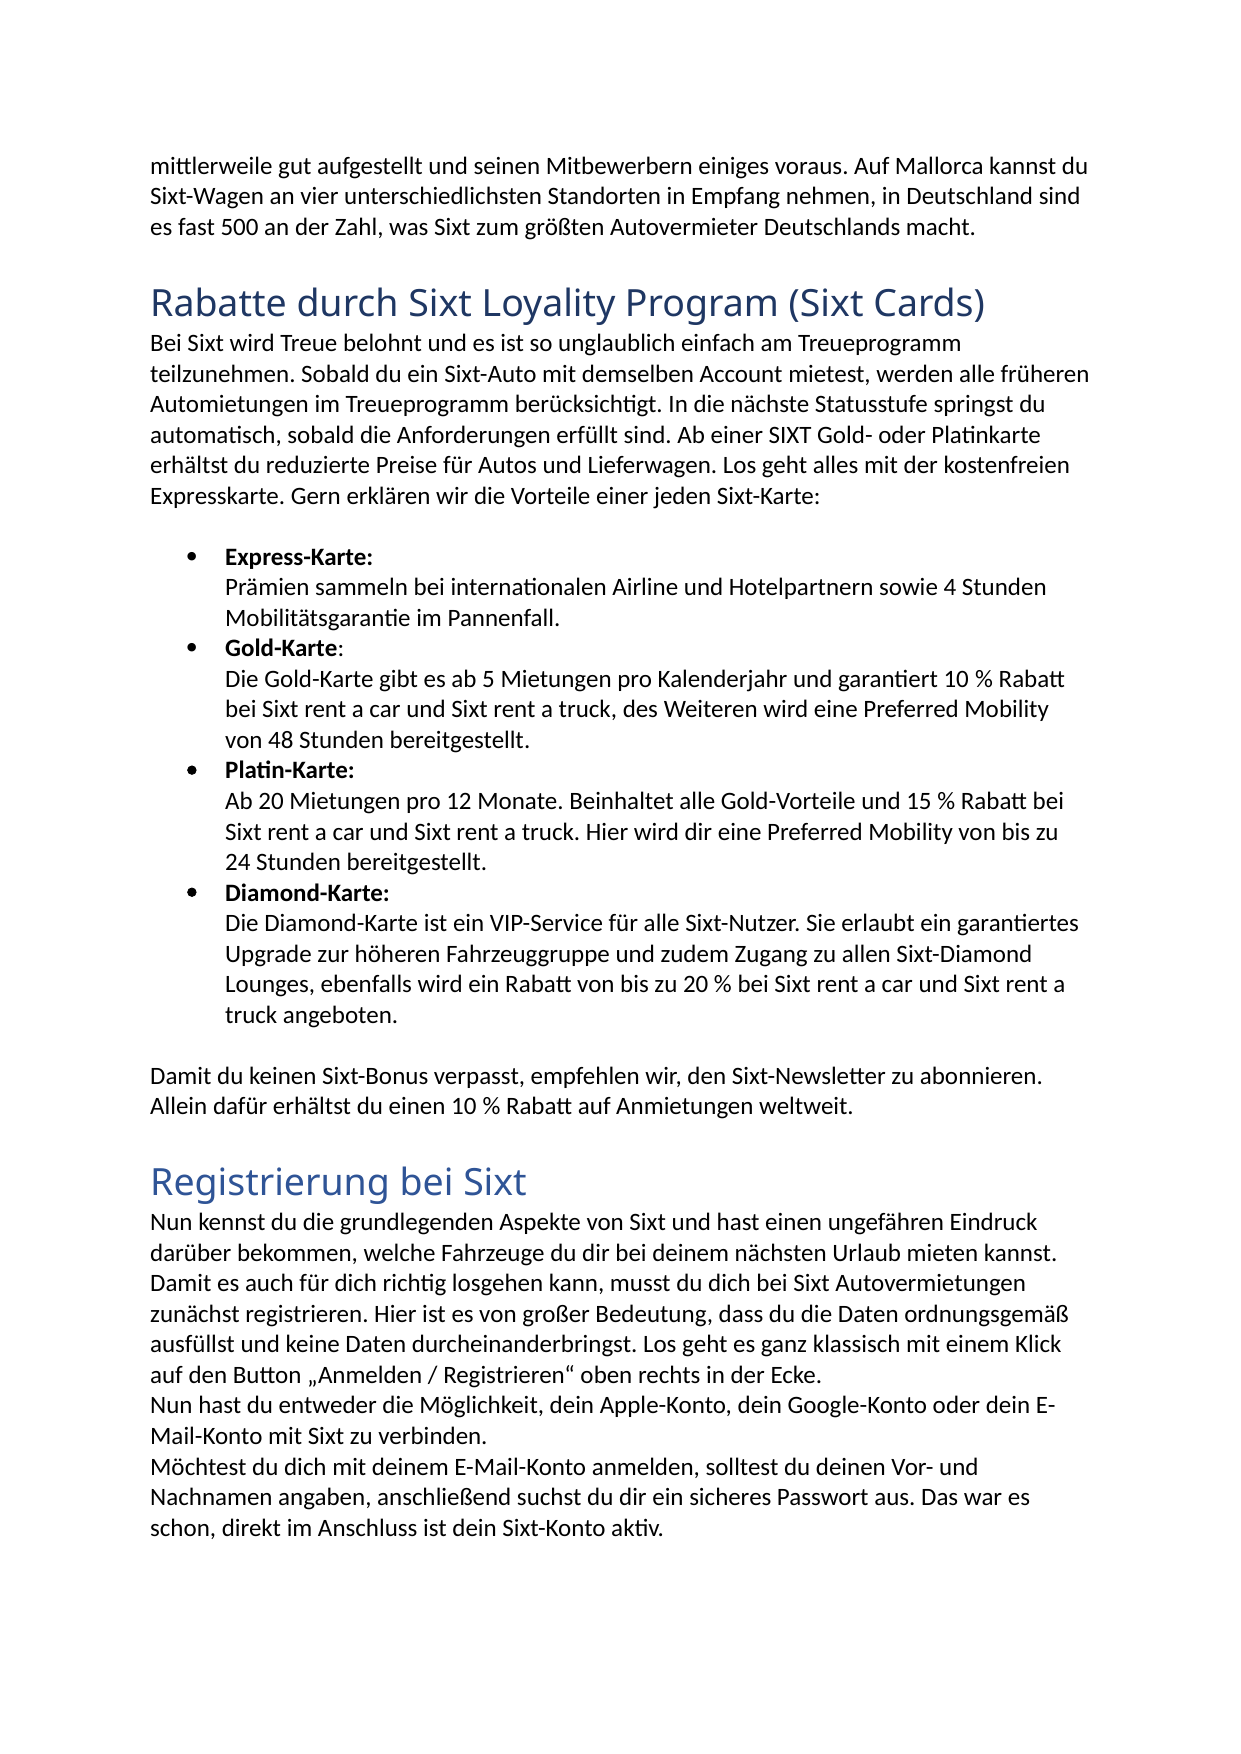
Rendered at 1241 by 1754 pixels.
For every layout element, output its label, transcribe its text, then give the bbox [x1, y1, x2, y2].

text Bei Sixt wird Treue belohnt und es ist so unglaublich einfach am Treueprogramm teilzunehmen. Sobald du ein Sixt-Auto mit demselben Account mietest, werden alle früheren Automietungen im Treueprogramm berücksichtigt. In die nächste Statusstufe springst du automatisch, sobald die Anforderungen erfüllt sind. Ab einer SIXT Gold- oder Platinkarte erhältst du reduzierte Preise für Autos und Lieferwagen. Los geht alles mit der kostenfreien Expresskarte. Gern erklären wir die Vorteile einer jeden Sixt-Karte: [150, 327, 1090, 510]
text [150, 150, 1090, 242]
list Die Gold-Karte gibt es ab 5 Mietungen pro Kalenderjahr und garantiert 10 % Rabatt bei Sixt rent a car und Sixt rent a truck, des Weiteren wird eine Preferred Mobility von 48 Stunden bereitgestellt. [225, 663, 1090, 754]
list Platin-Karte: [187, 754, 1090, 785]
text Damit du keinen Sixt-Bonus verpasst, empfehlen wir, den Sixt-Newsletter zu abonnieren. Allein dafür erhältst du einen 10 % Rabatt auf Anmietungen weltweit. [150, 1060, 1090, 1121]
subtitle Registrierung bei Sixt [150, 1156, 1090, 1207]
list Ab 20 Mietungen pro 12 Monate. Beinhaltet alle Gold-Vorteile und 15 % Rabatt bei Sixt rent a car und Sixt rent a truck. Hier wird dir eine Preferred Mobility von bis zu 24 Stunden bereitgestellt. [225, 785, 1090, 877]
list Die Diamond-Karte ist ein VIP-Service für alle Sixt-Nutzer. Sie erlaubt ein garantiertes Upgrade zur höheren Fahrzeuggruppe und zudem Zugang zu allen Sixt-Diamond Lounges, ebenfalls wird ein Rabatt von bis zu 20 % bei Sixt rent a car und Sixt rent a truck angeboten. [225, 907, 1090, 1029]
list Express-Karte: [187, 541, 1090, 571]
list Gold-Karte: [187, 632, 1090, 663]
text Nun hast du entweder die Möglichkeit, dein Apple-Konto, dein Google-Konto oder dein E-Mail-Konto mit Sixt zu verbinden. [150, 1390, 1090, 1451]
subtitle Rabatte durch Sixt Loyality Program (Sixt Cards) [150, 276, 1090, 327]
list Prämien sammeln bei internationalen Airline und Hotelpartnern sowie 4 Stunden Mobilitätsgarantie im Pannenfall. [225, 571, 1090, 632]
text Nun kennst du die grundlegenden Aspekte von Sixt und hast einen ungefähren Eindruck darüber bekommen, welche Fahrzeuge du dir bei deinem nächsten Urlaub mieten kannst. Damit es auch für dich richtig losgehen kann, musst du dich bei Sixt Autovermietungen zunächst registrieren. Hier ist es von großer Bedeutung, dass du die Daten ordnungsgemäß ausfüllst und keine Daten durcheinanderbringst. Los geht es ganz klassisch mit einem Klick auf den Button „Anmelden / Registrieren“ oben rechts in der Ecke. [150, 1207, 1090, 1390]
list Diamond-Karte: [187, 877, 1090, 907]
text Möchtest du dich mit deinem E-Mail-Konto anmelden, solltest du deinen Vor- und Nachnamen angaben, anschließend suchst du dir ein sicheres Passwort aus. Das war es schon, direkt im Anschluss ist dein Sixt-Konto aktiv. [150, 1451, 1090, 1542]
